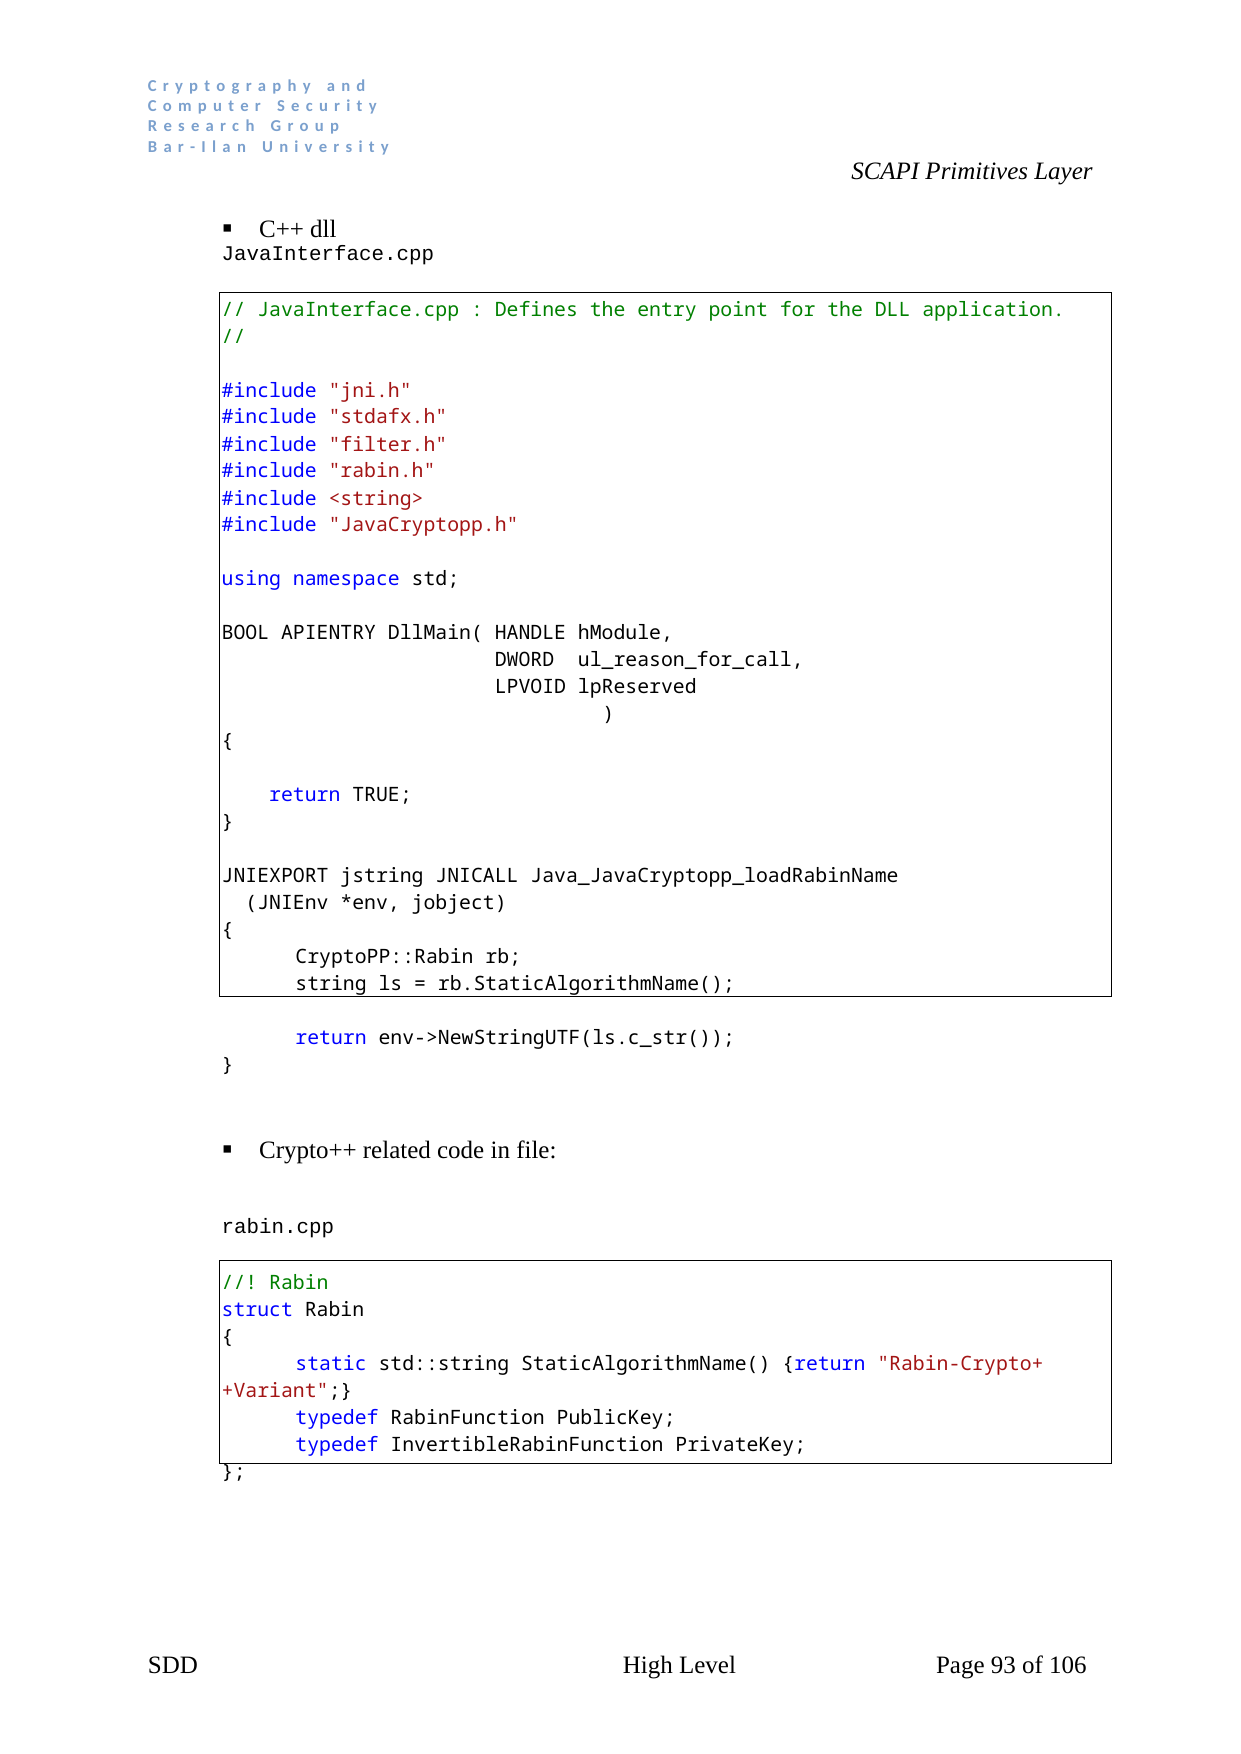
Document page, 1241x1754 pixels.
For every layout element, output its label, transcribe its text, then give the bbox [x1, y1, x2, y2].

text #include "stdafx.h" [221, 403, 1167, 430]
text return TRUE; [221, 781, 1167, 807]
text #include <string> [221, 484, 1167, 511]
text rabin.cpp [221, 1216, 1167, 1239]
text } [221, 807, 1167, 834]
text typedef RabinFunction PublicKey; [221, 1403, 1167, 1430]
text { [221, 727, 1167, 753]
text }; [221, 1457, 1167, 1484]
text #include "JavaCryptopp.h" [221, 511, 1167, 538]
text LPVOID lpReserved [221, 673, 1167, 699]
text #include "filter.h" [221, 430, 1167, 457]
text static std::string StaticAlgorithmName() {return "Rabin-Crypto++Variant";} [221, 1349, 1167, 1403]
text { [221, 1322, 1167, 1349]
text using namespace std; [221, 565, 1167, 592]
list Crypto++ related code in file: [221, 1135, 1167, 1163]
text struct Rabin [221, 1295, 1167, 1322]
list C++ dll [221, 214, 1167, 242]
text #include "rabin.h" [221, 457, 1167, 484]
text JNIEXPORT jstring JNICALL Java_JavaCryptopp_loadRabinName [221, 861, 1167, 888]
text (JNIEnv *env, jobject) [221, 888, 1167, 915]
text //! Rabin [221, 1268, 1167, 1295]
text // [221, 322, 1167, 349]
text string ls = rb.StaticAlgorithmName(); [221, 969, 1167, 996]
text DWORD ul_reason_for_call, [221, 646, 1167, 673]
text // JavaInterface.cpp : Defines the entry point for the DLL application. [221, 295, 1167, 322]
text typedef InvertibleRabinFunction PrivateKey; [221, 1430, 1167, 1457]
text return env->NewStringUTF(ls.c_str()); [221, 1023, 1167, 1050]
text ) [221, 699, 1167, 727]
text JavaInterface.cpp [221, 242, 1167, 266]
text } [221, 1050, 1167, 1077]
text #include "jni.h" [221, 376, 1167, 403]
text CryptoPP::Rabin rb; [221, 942, 1167, 969]
text BOOL APIENTRY DllMain( HANDLE hModule, [221, 619, 1167, 646]
text { [221, 915, 1167, 942]
